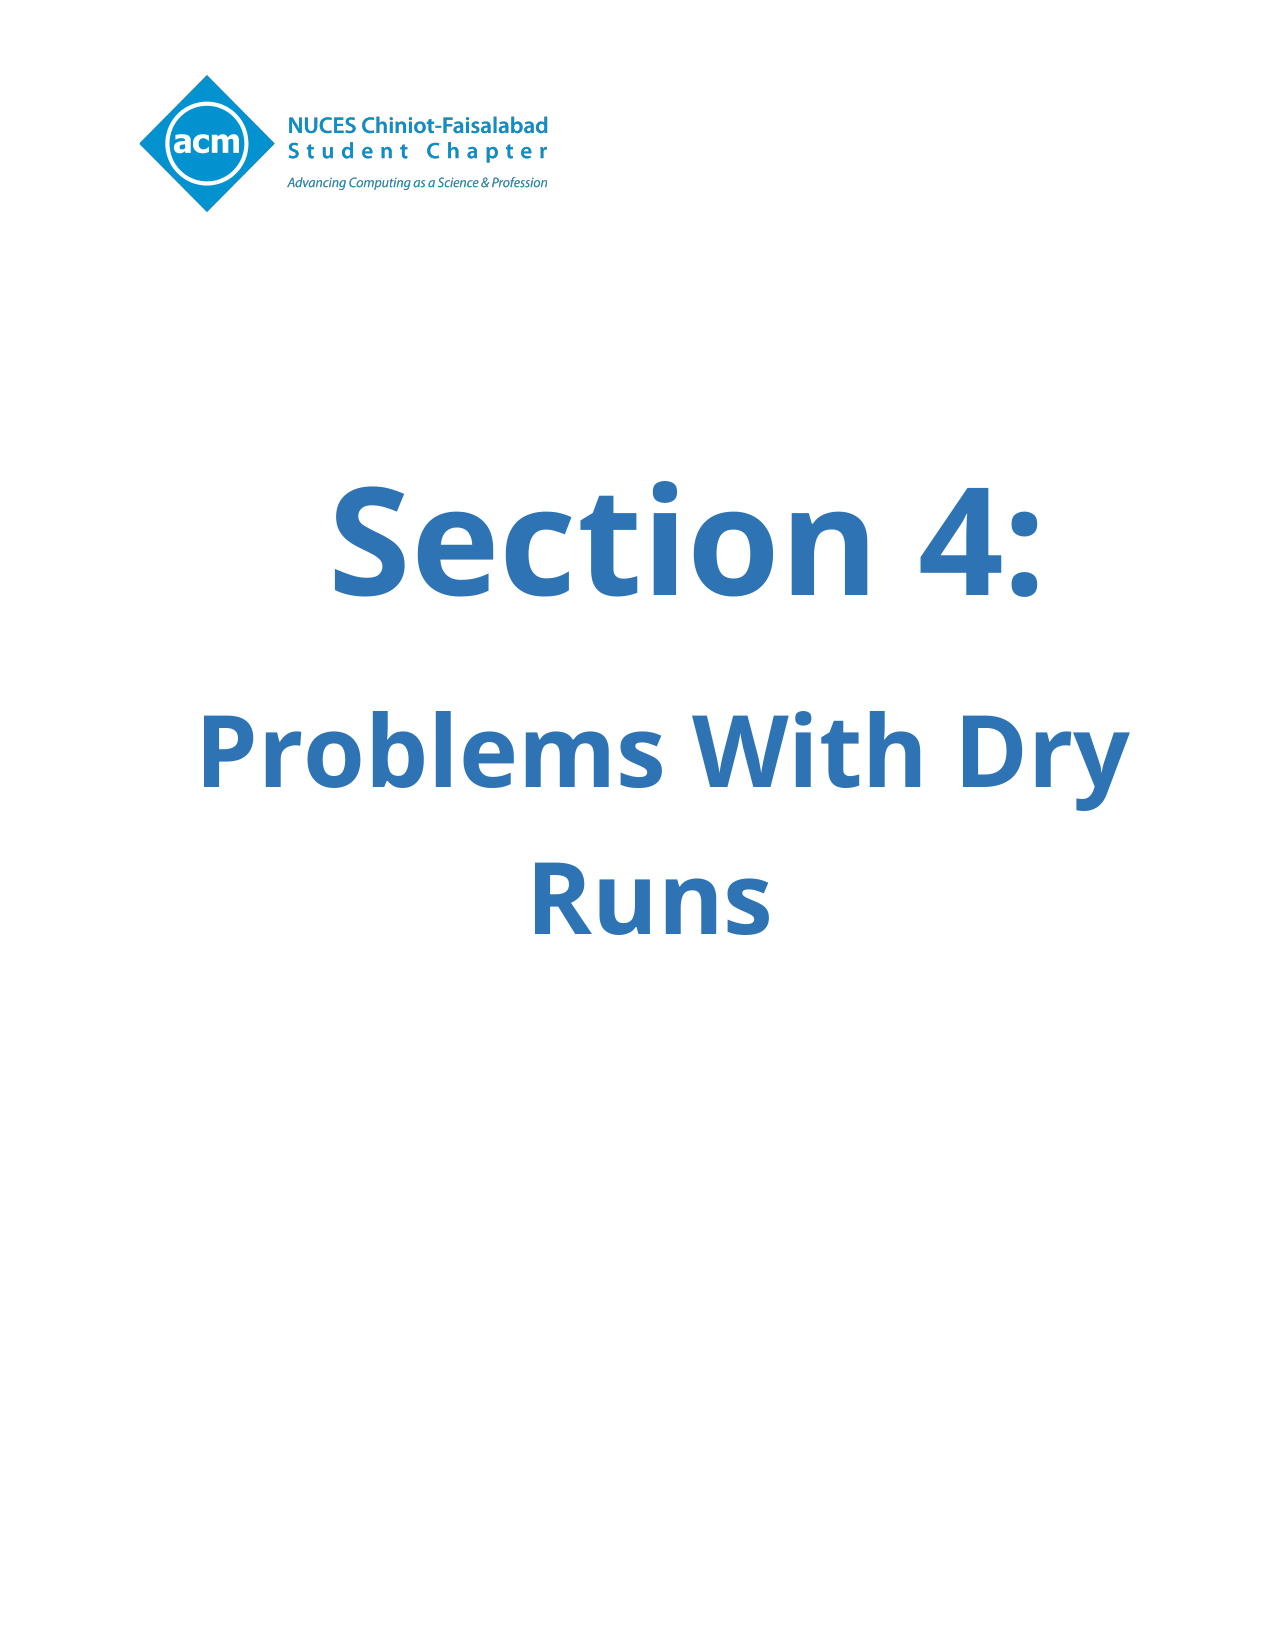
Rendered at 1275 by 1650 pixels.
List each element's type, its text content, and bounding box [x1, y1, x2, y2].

picture [139, 75, 205, 142]
subtitle Section 4: [139, 435, 1160, 639]
subtitle Problems With Dry Runs [139, 681, 1160, 964]
picture [166, 102, 248, 185]
picture [139, 145, 205, 212]
picture [209, 75, 554, 212]
